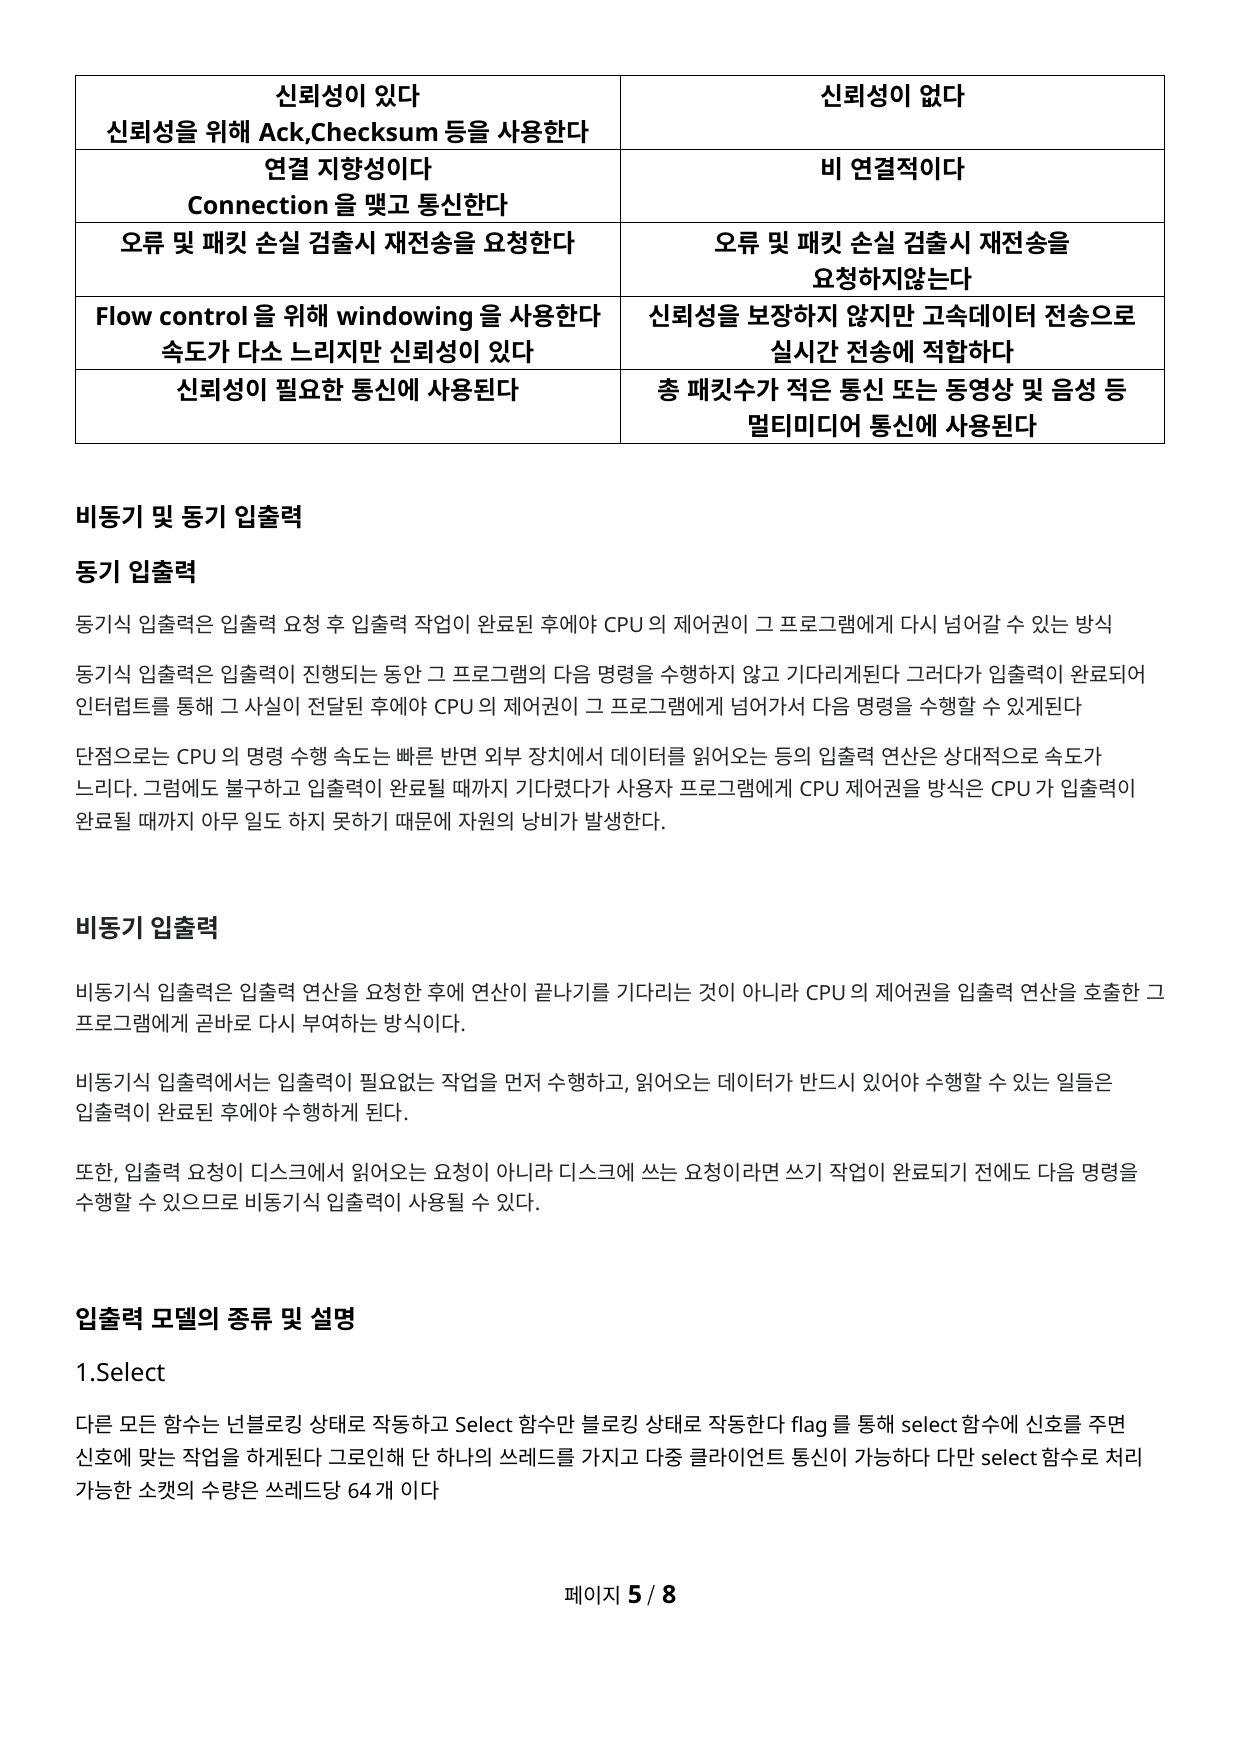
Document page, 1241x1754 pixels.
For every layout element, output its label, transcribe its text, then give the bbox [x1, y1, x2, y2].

table_cell 연결 지향성이다 Connection을 맺고 통신한다 [76, 150, 620, 222]
text 또한, 입출력 요청이 디스크에서 읽어오는 요청이 아니라 디스크에 쓰는 요청이라면 쓰기 작업이 완료되기 전에도 다음 명령을 수행할 수 있으므로 비동기식 입출력이 사용될 수 있다. [75, 1156, 1165, 1217]
table_cell 오류 및 패킷 손실 검출시 재전송을 요청하지않는다 [621, 223, 1164, 296]
table_cell 오류 및 패킷 손실 검출시 재전송을 요청한다 [76, 223, 620, 296]
table_cell 비 연결적이다 [621, 150, 1164, 222]
table_cell 총 패킷수가 적은 통신 또는 동영상 및 음성 등 멀티미디어 통신에 사용된다 [621, 370, 1164, 443]
table_cell 신뢰성이 없다 [621, 76, 1164, 148]
text 동기식 입출력은 입출력이 진행되는 동안 그 프로그램의 다음 명령을 수행하지 않고 기다리게된다 그러다가 입출력이 완료되어 인터럽트를 통해 그 사실이 전달된 후에야 CPU의 제어권이 그 프로그램에게 넘어가서 다음 명령을 수행할 수 있게된다 [75, 658, 1165, 721]
text 동기식 입출력은 입출력 요청 후 입출력 작업이 완료된 후에야 CPU의 제어권이 그 프로그램에게 다시 넘어갈 수 있는 방식 [75, 609, 1165, 639]
text 단점으로는 CPU의 명령 수행 속도는 빠른 반면 외부 장치에서 데이터를 읽어오는 등의 입출력 연산은 상대적으로 속도가 느리다. 그럼에도 불구하고 입출력이 완료될 때까지 기다렸다가 사용자 프로그램에게 CPU 제어권을 방식은 CPU가 입출력이 완료될 때까지 아무 일도 하지 못하기 때문에 자원의 낭비가 발생한다. [75, 740, 1165, 836]
text 비동기식 입출력은 입출력 연산을 요청한 후에 연산이 끝나기를 기다리는 것이 아니라 CPU의 제어권을 입출력 연산을 호출한 그 프로그램에게 곧바로 다시 부여하는 방식이다. [75, 976, 1165, 1037]
table_cell 신뢰성이 필요한 통신에 사용된다 [76, 370, 620, 443]
text 다른 모든 함수는 넌블로킹 상태로 작동하고 Select 함수만 블로킹 상태로 작동한다 flag를 통해 select함수에 신호를 주면 신호에 맞는 작업을 하게된다 그로인해 단 하나의 쓰레드를 가지고 다중 클라이언트 통신이 가능하다 다만 select함수로 처리 가능한 소캣의 수량은 쓰레드당 64개 이다 [75, 1408, 1165, 1504]
text 비동기 및 동기 입출력 [75, 497, 1165, 533]
text 1.Select [75, 1355, 1165, 1389]
text 입출력 모델의 종류 및 설명 [75, 1299, 1165, 1336]
table_cell 신뢰성을 보장하지 않지만 고속데이터 전송으로 실시간 전송에 적합하다 [621, 297, 1164, 369]
table_cell 신뢰성이 있다 신뢰성을 위해 Ack,Checksum등을 사용한다 [76, 76, 620, 148]
text 비동기 입출력 [75, 908, 1165, 944]
table_cell Flow control을 위해 windowing을 사용한다 속도가 다소 느리지만 신뢰성이 있다 [76, 297, 620, 369]
text 비동기식 입출력에서는 입출력이 필요없는 작업을 먼저 수행하고, 읽어오는 데이터가 반드시 있어야 수행할 수 있는 일들은 입출력이 완료된 후에야 수행하게 된다. [75, 1066, 1165, 1127]
text 동기 입출력 [75, 553, 1165, 589]
